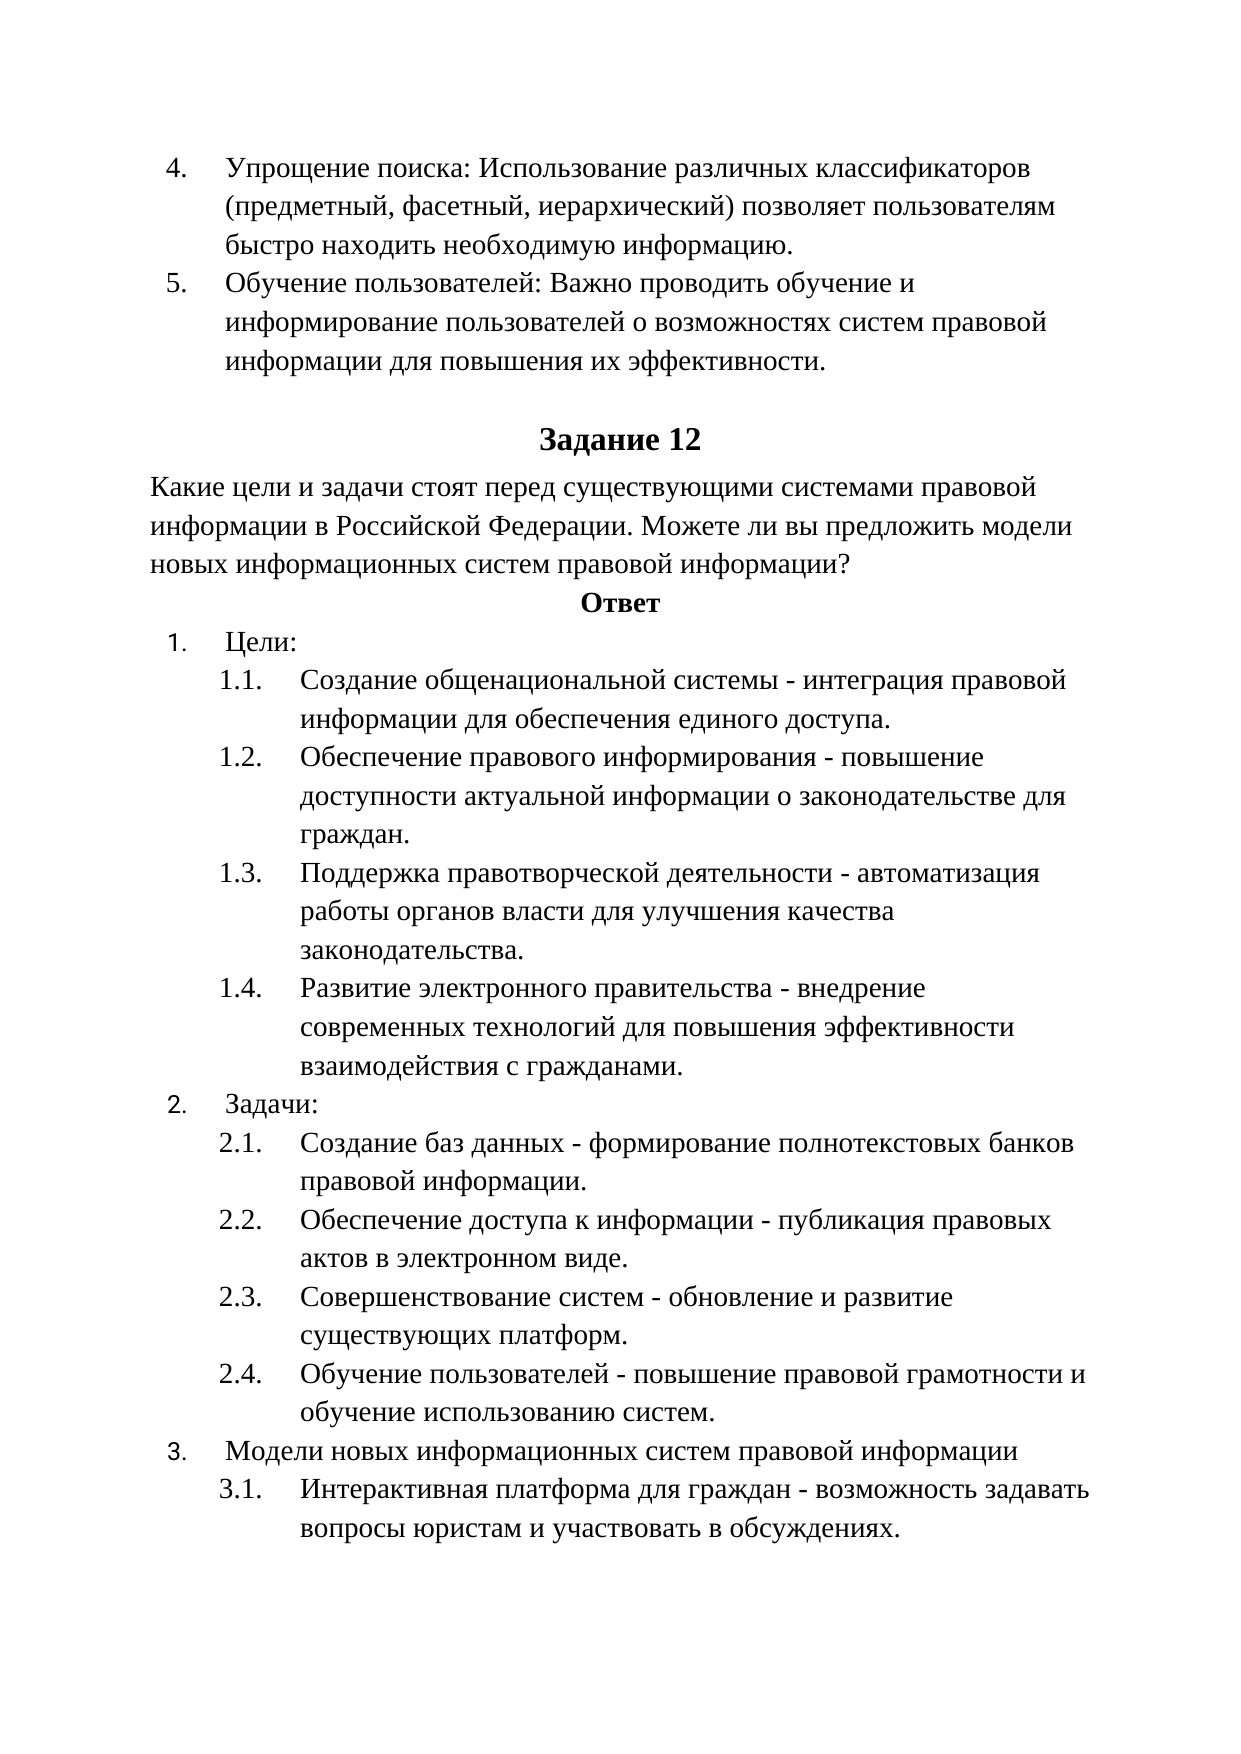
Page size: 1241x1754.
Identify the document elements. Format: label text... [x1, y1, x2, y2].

list Упрощение поиска: Использование различных классификаторов (предметный, фасетный, иерархический) позволяет пользователям быстро находить необходимую информацию. [187, 150, 1090, 261]
list Создание общенациональной системы - интеграция правовой информации для обеспечения единого доступа. [262, 662, 1090, 734]
list Обучение пользователей: Важно проводить обучение и информирование пользователей о возможностях систем правовой информации для повышения их эффективности. [187, 266, 1090, 376]
list Обучение пользователей - повышение правовой грамотности и обучение использованию систем. [262, 1356, 1090, 1428]
list Развитие электронного правительства - внедрение современных технологий для повышения эффективности взаимодействия с гражданами. [262, 971, 1090, 1081]
list Обеспечение правового информирования - повышение доступности актуальной информации о законодательстве для граждан. [262, 739, 1090, 850]
list Совершенствование систем - обновление и развитие существующих платформ. [262, 1279, 1090, 1351]
list Создание баз данных - формирование полнотекстовых банков правовой информации. [262, 1125, 1090, 1197]
list Поддержка правотворческой деятельности - автоматизация работы органов власти для улучшения качества законодательства. [262, 855, 1090, 966]
list Цели: [187, 624, 1090, 657]
list Интерактивная платформа для граждан - возможность задавать вопросы юристам и участвовать в обсуждениях. [262, 1472, 1090, 1544]
list Задачи: [187, 1086, 1090, 1120]
list Модели новых информационных систем правовой информации [187, 1433, 1090, 1467]
subtitle Задание 12 [150, 419, 1090, 457]
list Обеспечение доступа к информации - публикация правовых актов в электронном виде. [262, 1202, 1090, 1274]
subtitle Ответ [150, 585, 1090, 619]
text Какие цели и задачи стоят перед существующими системами правовой информации в Российской Федерации. Можете ли вы предложить модели новых информационных систем правовой информации? [150, 469, 1090, 580]
